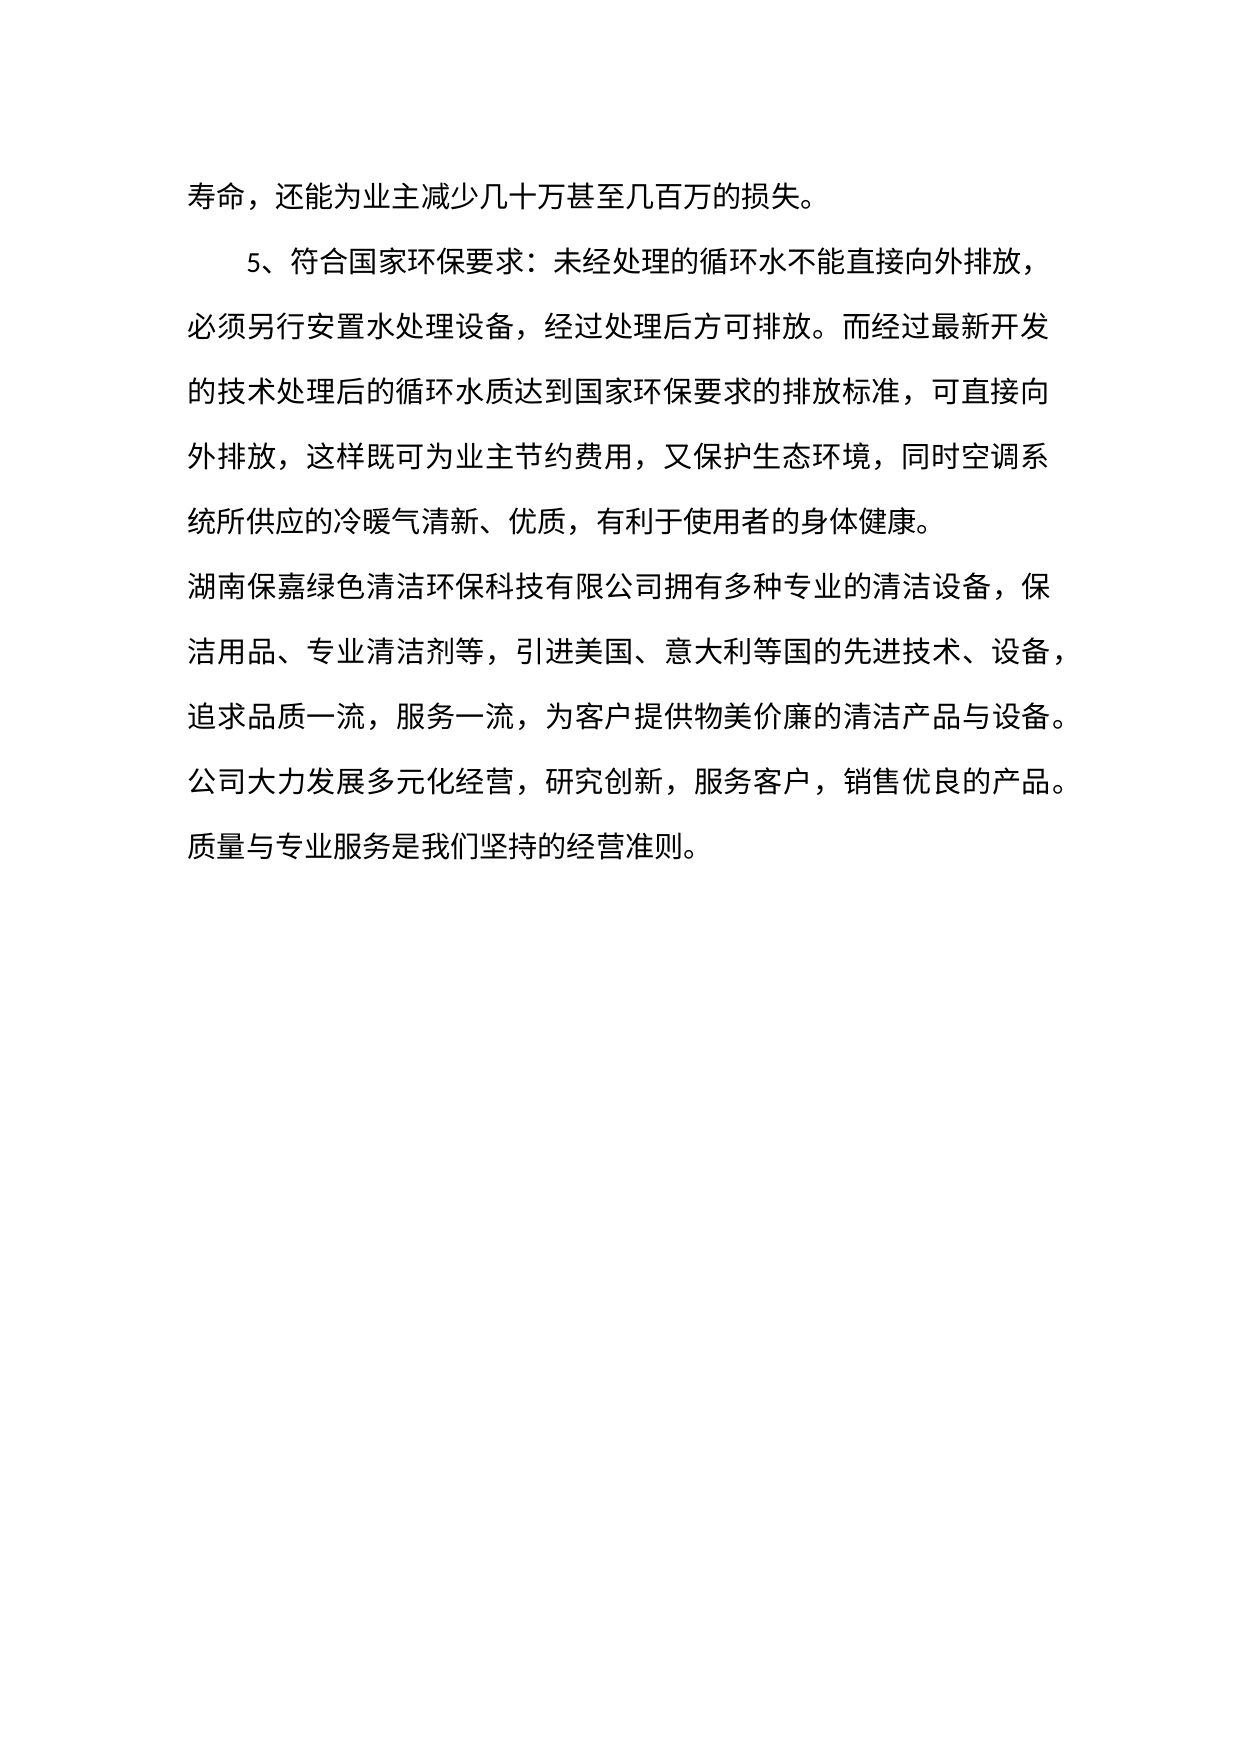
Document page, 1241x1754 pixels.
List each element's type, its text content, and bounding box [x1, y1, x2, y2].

text 5、符合国家环保要求：未经处理的循环水不能直接向外排放，必须另行安置水处理设备，经过处理后方可排放。而经过最新开发的技术处理后的循环水质达到国家环保要求的排放标准，可直接向外排放，这样既可为业主节约费用，又保护生态环境，同时空调系统所供应的冷暖气清新、优质，有利于使用者的身体健康。 [187, 227, 1053, 552]
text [187, 162, 1053, 227]
text 湖南保嘉绿色清洁环保科技有限公司拥有多种专业的清洁设备，保洁用品、专业清洁剂等，引进美国、意大利等国的先进技术、设备，追求品质一流，服务一流，为客户提供物美价廉的清洁产品与设备。公司大力发展多元化经营，研究创新，服务客户，销售优良的产品。质量与专业服务是我们坚持的经营准则。 [187, 552, 1053, 877]
